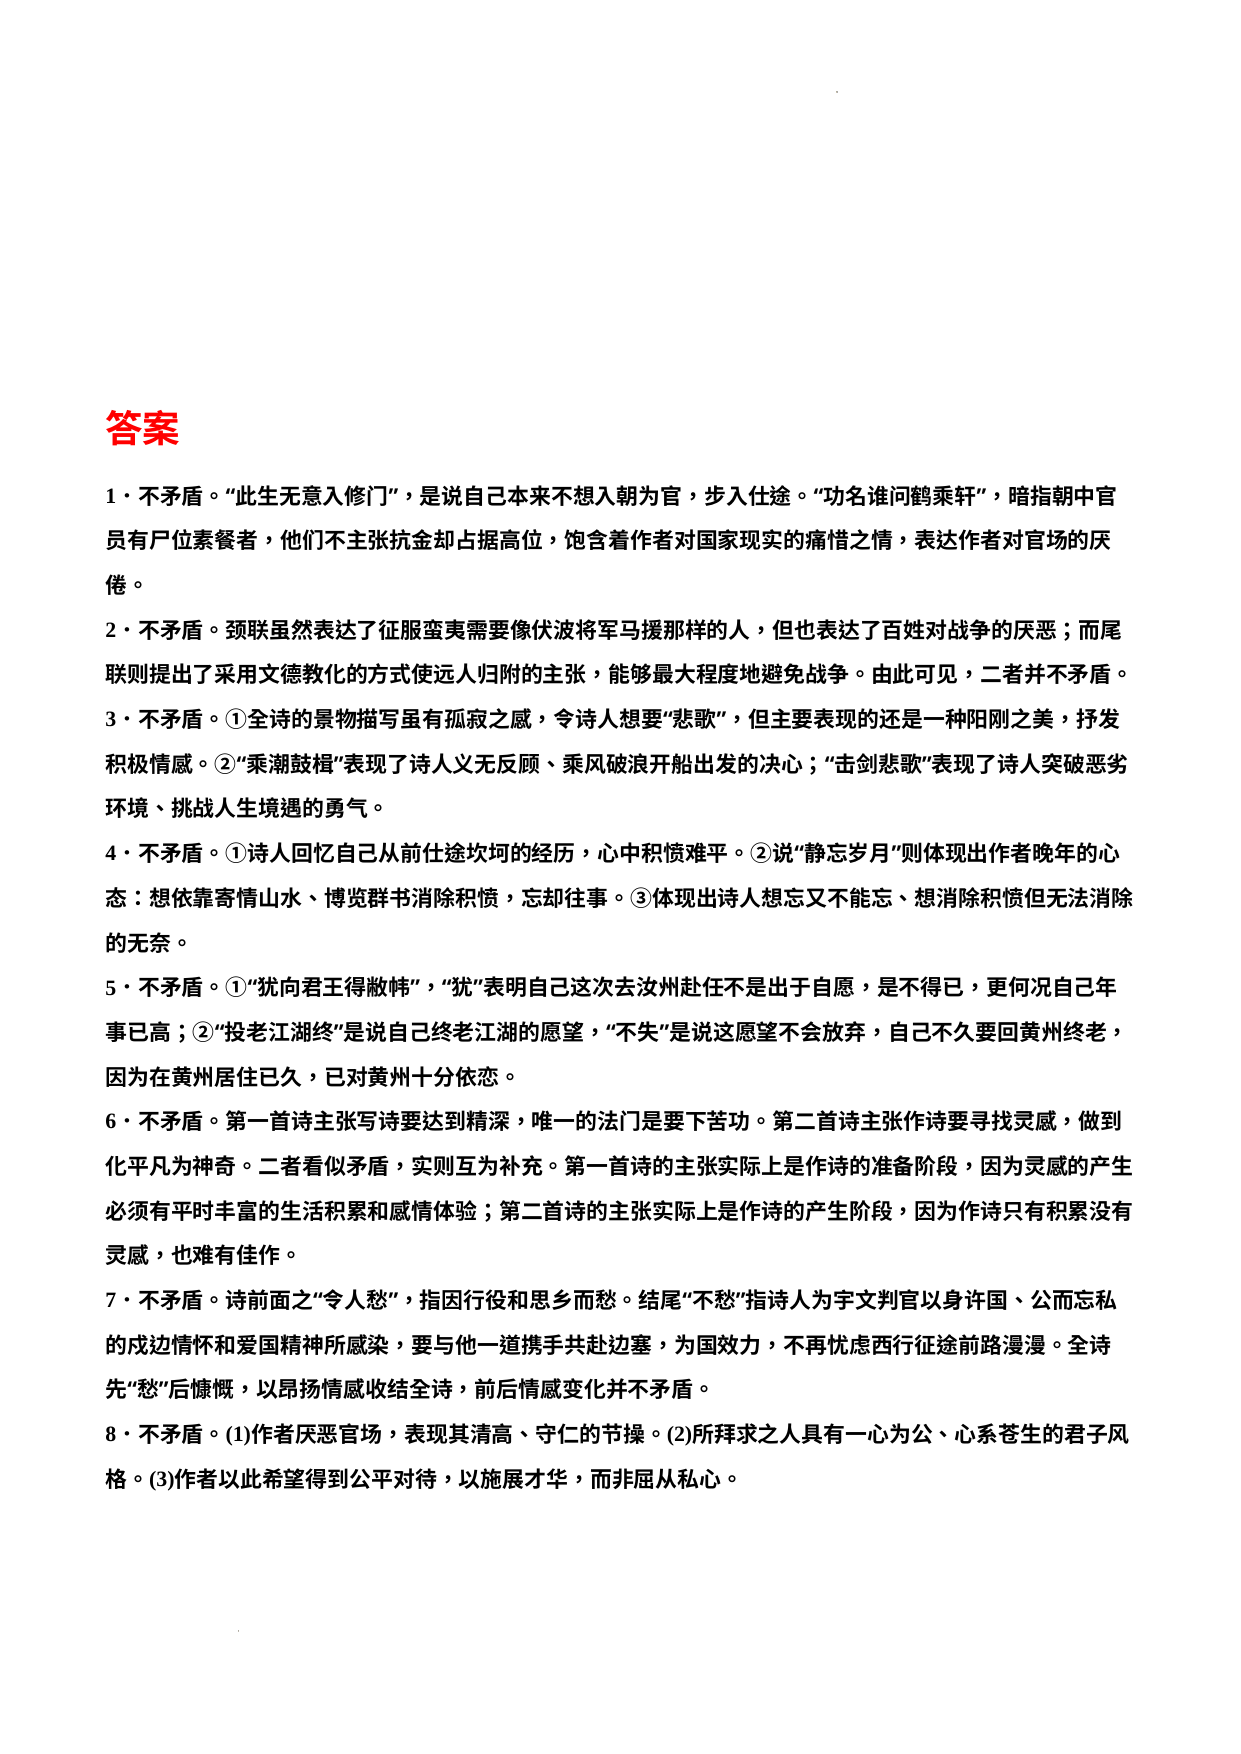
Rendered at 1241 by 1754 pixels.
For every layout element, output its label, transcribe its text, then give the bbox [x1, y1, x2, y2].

text 4．不矛盾。①诗人回忆自己从前仕途坎坷的经历，心中积愤难平。②说“静忘岁月”则体现出作者晚年的心态：想依靠寄情山水、博览群书消除积愤，忘却往事。③体现出诗人想忘又不能忘、想消除积愤但无法消除的无奈。 [105, 838, 1135, 957]
text 答案 [105, 399, 1135, 453]
text 7．不矛盾。诗前面之“令人愁”，指因行役和思乡而愁。结尾“不愁”指诗人为宇文判官以身许国、公而忘私的戍边情怀和爱国精神所感染，要与他一道携手共赴边塞，为国效力，不再忧虑西行征途前路漫漫。全诗先“愁”后慷慨，以昂扬情感收结全诗，前后情感变化并不矛盾。 [105, 1285, 1135, 1404]
text 6．不矛盾。第一首诗主张写诗要达到精深，唯一的法门是要下苦功。第二首诗主张作诗要寻找灵感，做到化平凡为神奇。二者看似矛盾，实则互为补充。第一首诗的主张实际上是作诗的准备阶段，因为灵感的产生必须有平时丰富的生活积累和感情体验；第二首诗的主张实际上是作诗的产生阶段，因为作诗只有积累没有灵感，也难有佳作。 [105, 1106, 1135, 1270]
text 1．不矛盾。“此生无意入修门”，是说自己本来不想入朝为官，步入仕途。“功名谁问鹤乘轩”，暗指朝中官员有尸位素餐者，他们不主张抗金却占据高位，饱含着作者对国家现实的痛惜之情，表达作者对官场的厌倦。 [105, 481, 1135, 600]
text 8．不矛盾。(1)作者厌恶官场，表现其清高、守仁的节操。(2)所拜求之人具有一心为公、心系苍生的君子风格。(3)作者以此希望得到公平对待，以施展才华，而非屈从私心。 [105, 1419, 1135, 1493]
text 2．不矛盾。颈联虽然表达了征服蛮夷需要像伏波将军马援那样的人，但也表达了百姓对战争的厌恶；而尾联则提出了采用文德教化的方式使远人归附的主张，能够最大程度地避免战争。由此可见，二者并不矛盾。 [105, 615, 1135, 689]
text 5．不矛盾。①“犹向君王得敝帏”，“犹”表明自己这次去汝州赴任不是出于自愿，是不得已，更何况自己年事已高；②“投老江湖终”是说自己终老江湖的愿望，“不失”是说这愿望不会放弃，自己不久要回黄州终老，因为在黄州居住已久，已对黄州十分依恋。 [105, 972, 1135, 1091]
text 3．不矛盾。①全诗的景物描写虽有孤寂之感，令诗人想要“悲歌”，但主要表现的还是一种阳刚之美，抒发积极情感。②“乘潮鼓楫”表现了诗人义无反顾、乘风破浪开船出发的决心；“击剑悲歌”表现了诗人突破恶劣环境、挑战人生境遇的勇气。 [105, 704, 1135, 823]
